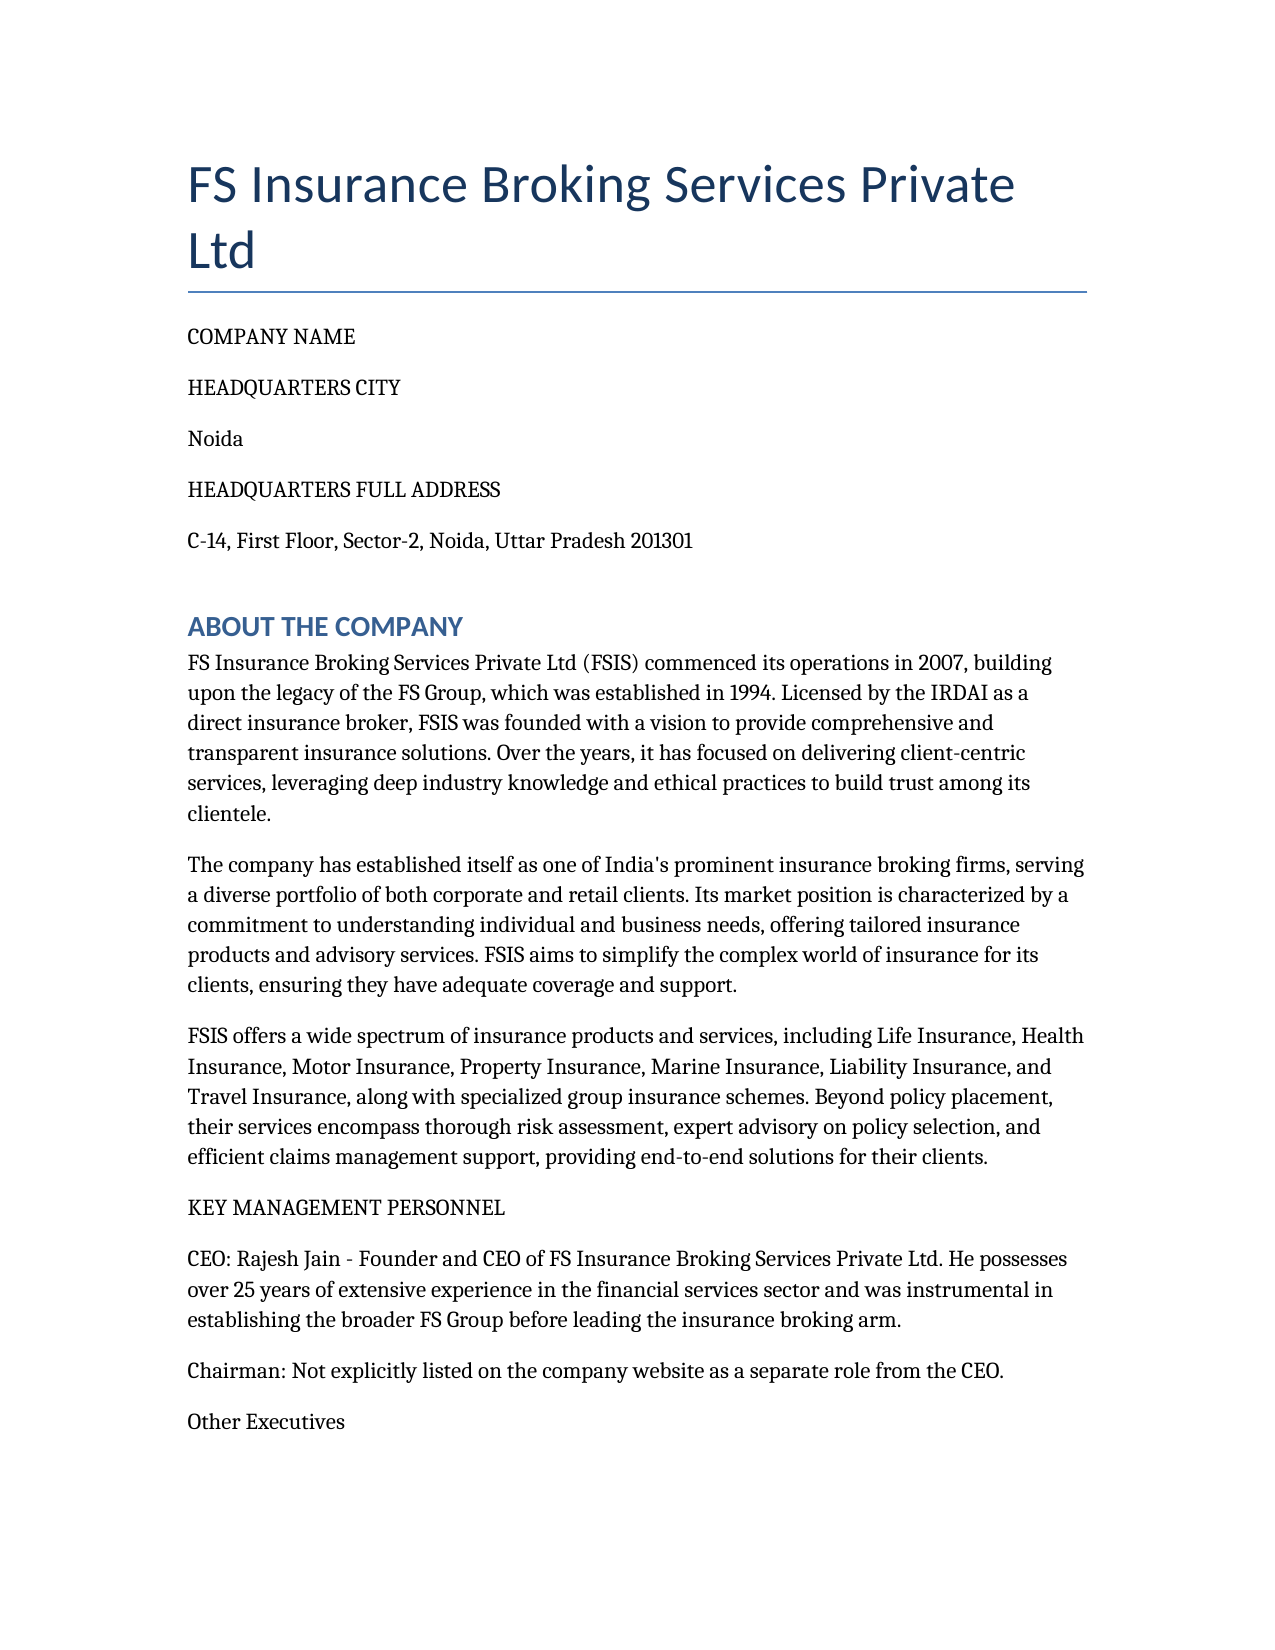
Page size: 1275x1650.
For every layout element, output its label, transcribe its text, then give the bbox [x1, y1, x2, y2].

title FS Insurance Broking Services Private Ltd [187, 150, 1087, 293]
text Other Executives [187, 1409, 1087, 1435]
text Noida [187, 426, 1087, 452]
text KEY MANAGEMENT PERSONNEL [187, 1195, 1087, 1221]
text HEADQUARTERS CITY [187, 375, 1087, 401]
text COMPANY NAME [187, 324, 1087, 350]
text HEADQUARTERS FULL ADDRESS [187, 477, 1087, 503]
text CEO: Rajesh Jain - Founder and CEO of FS Insurance Broking Services Private Ltd. He possesses over 25 years of extensive experience in the financial services sector and was instrumental in establishing the broader FS Group before leading the insurance broking arm. [187, 1246, 1087, 1333]
text Chairman: Not explicitly listed on the company website as a separate role from the CEO. [187, 1358, 1087, 1384]
text The company has established itself as one of India's prominent insurance broking firms, serving a diverse portfolio of both corporate and retail clients. Its market position is characterized by a commitment to understanding individual and business needs, offering tailored insurance products and advisory services. FSIS aims to simplify the complex world of insurance for its clients, ensuring they have adequate coverage and support. [187, 851, 1087, 998]
text C-14, First Floor, Sector-2, Noida, Uttar Pradesh 201301 [187, 528, 1087, 554]
text FSIS offers a wide spectrum of insurance products and services, including Life Insurance, Health Insurance, Motor Insurance, Property Insurance, Marine Insurance, Liability Insurance, and Travel Insurance, along with specialized group insurance schemes. Beyond policy placement, their services encompass thorough risk assessment, expert advisory on policy selection, and efficient claims management support, providing end-to-end solutions for their clients. [187, 1023, 1087, 1170]
subtitle ABOUT THE COMPANY [187, 608, 1087, 644]
text FS Insurance Broking Services Private Ltd (FSIS) commenced its operations in 2007, building upon the legacy of the FS Group, which was established in 1994. Licensed by the IRDAI as a direct insurance broker, FSIS was founded with a vision to provide comprehensive and transparent insurance solutions. Over the years, it has focused on delivering client-centric services, leveraging deep industry knowledge and ethical practices to build trust among its clientele. [187, 649, 1087, 827]
